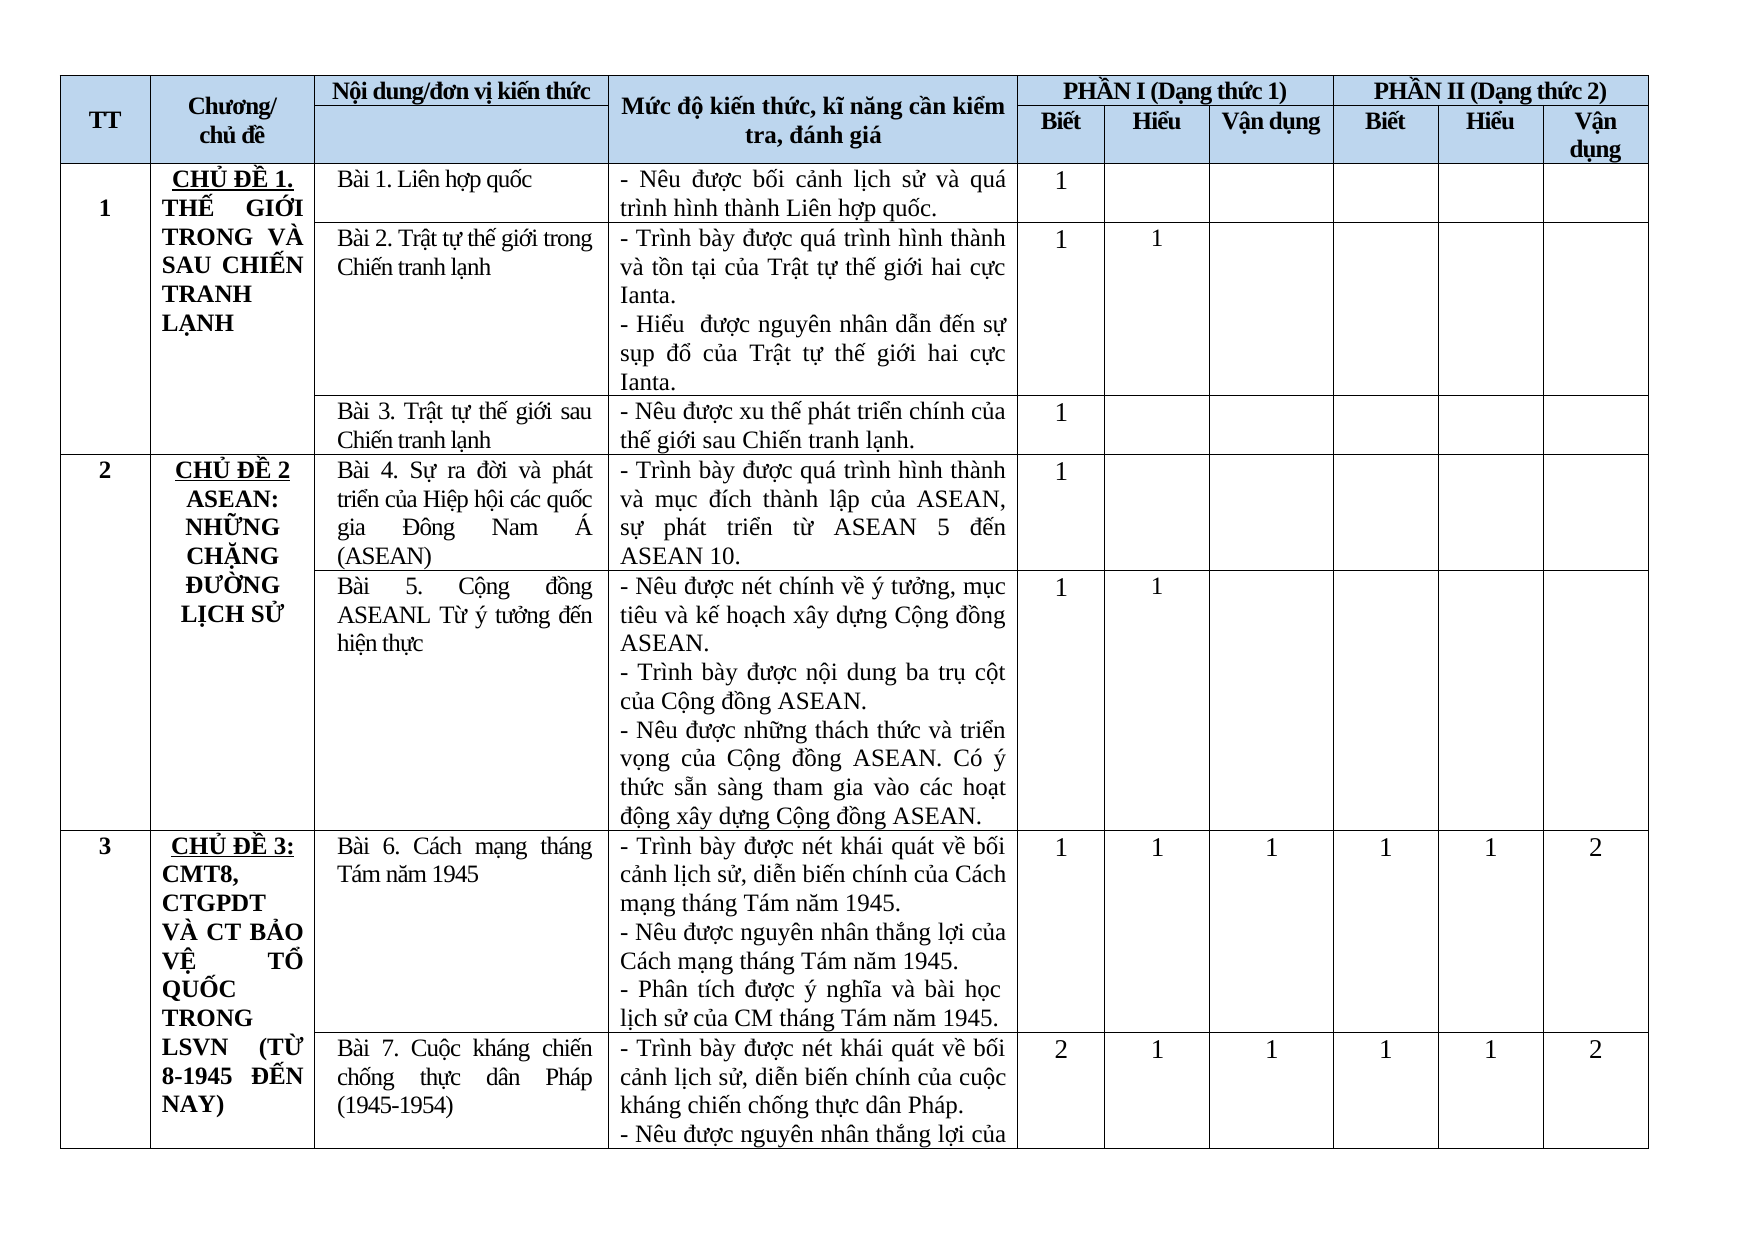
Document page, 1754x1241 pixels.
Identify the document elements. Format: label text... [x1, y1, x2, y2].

table_cell 1 [1334, 1033, 1438, 1148]
table_cell [1544, 396, 1648, 454]
table_cell Bài 7. Cuộc kháng chiến chống thực dân Pháp (1945-1954) [315, 1033, 608, 1148]
table_cell [1439, 455, 1543, 570]
table_header Nội dung/đơn vị kiến thức [315, 76, 608, 105]
table_cell Vận dụng [1544, 106, 1648, 163]
table_cell 1 [1018, 831, 1104, 1032]
table_cell - Trình bày được nét khái quát về bối cảnh lịch sử, diễn biến chính của Cách mạng tháng Tám năm 1945. - Nêu được nguyên nhân thắng lợi của Cách mạng tháng Tám năm 1945. - Phân tích được ý nghĩa và bài học lịch sử của CM tháng Tám năm 1945. [609, 831, 1017, 1032]
table_cell 1 [1439, 831, 1543, 1032]
table_cell Hiểu [1439, 106, 1543, 163]
table_cell Bài 2. Trật tự thế giới trong Chiến tranh lạnh [315, 223, 608, 395]
table_cell 1 [1439, 1033, 1543, 1148]
table_cell [1439, 164, 1543, 222]
table_cell 2 [1544, 831, 1648, 1032]
table_cell 1 [1105, 571, 1209, 830]
table_cell 1 [1018, 396, 1104, 454]
table_cell [1210, 223, 1333, 395]
table_cell - Trình bày được quá trình hình thành và mục đích thành lập của ASEAN, sự phát triển từ ASEAN 5 đến ASEAN 10. [609, 455, 1017, 570]
table_header Mức độ kiến thức, kĩ năng cần kiểm tra, đánh giá [609, 76, 1017, 163]
table_cell [1334, 164, 1438, 222]
table_cell 1 [61, 164, 150, 454]
table_cell Bài 5. Cộng đồng ASEANL Từ ý tưởng đến hiện thực [315, 571, 608, 830]
table_cell [1439, 571, 1543, 830]
table_cell 1 [1105, 1033, 1209, 1148]
table_cell [1439, 396, 1543, 454]
table_header PHẦN II (Dạng thức 2) [1334, 76, 1648, 105]
table_cell Vận dụng [1210, 106, 1333, 163]
table_cell CHỦ ĐỀ 1. THẾ GIỚI TRONG VÀ SAU CHIẾN TRANH LẠNH [151, 164, 314, 454]
table_cell [1334, 223, 1438, 395]
table_cell Bài 1. Liên hợp quốc [315, 164, 608, 222]
table_cell 3 [61, 831, 150, 1148]
table_cell Biết [1018, 106, 1104, 163]
table_cell - Nêu được nét chính về ý tưởng, mục tiêu và kế hoạch xây dựng Cộng đồng ASEAN. - Trình bày được nội dung ba trụ cột của Cộng đồng ASEAN. - Nêu được những thách thức và triển vọng của Cộng đồng ASEAN. Có ý thức sẵn sàng tham gia vào các hoạt động xây dựng Cộng đồng ASEAN. [609, 571, 1017, 830]
table_cell [1334, 455, 1438, 570]
table_header Chương/ chủ đề [151, 76, 314, 163]
table_cell [1544, 455, 1648, 570]
table_cell Bài 4. Sự ra đời và phát triển của Hiệp hội các quốc gia Đông Nam Á (ASEAN) [315, 455, 608, 570]
table_cell Hiểu [1105, 106, 1209, 163]
table_cell Bài 6. Cách mạng tháng Tám năm 1945 [315, 831, 608, 1032]
table_cell [1334, 396, 1438, 454]
table_cell - Nêu được xu thế phát triển chính của thế giới sau Chiến tranh lạnh. [609, 396, 1017, 454]
table_cell 2 [61, 455, 150, 830]
table_cell 2 [1544, 1033, 1648, 1148]
table_cell [1439, 223, 1543, 395]
table_cell [1210, 455, 1333, 570]
table_cell [1105, 396, 1209, 454]
table_cell Biết [1334, 106, 1438, 163]
table_cell CHỦ ĐỀ 2 ASEAN: NHỮNG CHẶNG ĐƯỜNG LỊCH SỬ [151, 455, 314, 830]
table_cell 1 [1018, 455, 1104, 570]
table_cell 1 [1105, 223, 1209, 395]
table_cell [315, 106, 608, 163]
table_cell 2 [1018, 1033, 1104, 1148]
table_cell [1105, 164, 1209, 222]
table_cell [1210, 164, 1333, 222]
table_cell [1210, 571, 1333, 830]
table_cell 1 [1210, 831, 1333, 1032]
table_cell - Nêu được bối cảnh lịch sử và quá trình hình thành Liên hợp quốc. [609, 164, 1017, 222]
table_cell 1 [1018, 164, 1104, 222]
table_cell 1 [1018, 571, 1104, 830]
table_cell 1 [1210, 1033, 1333, 1148]
table_cell CHỦ ĐỀ 3: CMT8, CTGPDT VÀ CT BẢO VỆ TỔ QUỐC TRONG LSVN (TỪ 8-1945 ĐẾN NAY) [151, 831, 314, 1148]
table_cell [1544, 223, 1648, 395]
table_header TT [61, 76, 150, 163]
table_cell [1105, 455, 1209, 570]
table_cell [1544, 571, 1648, 830]
table_cell 1 [1018, 223, 1104, 395]
table_header PHẦN I (Dạng thức 1) [1018, 76, 1333, 105]
table_cell [1544, 164, 1648, 222]
table_cell Bài 3. Trật tự thế giới sau Chiến tranh lạnh [315, 396, 608, 454]
table_cell [1334, 571, 1438, 830]
table_cell 1 [1105, 831, 1209, 1032]
table_cell - Trình bày được quá trình hình thành và tồn tại của Trật tự thế giới hai cực Ianta. - Hiểu được nguyên nhân dẫn đến sự sụp đổ của Trật tự thế giới hai cực Ianta. [609, 223, 1017, 395]
table_cell 1 [1334, 831, 1438, 1032]
table_cell [1210, 396, 1333, 454]
